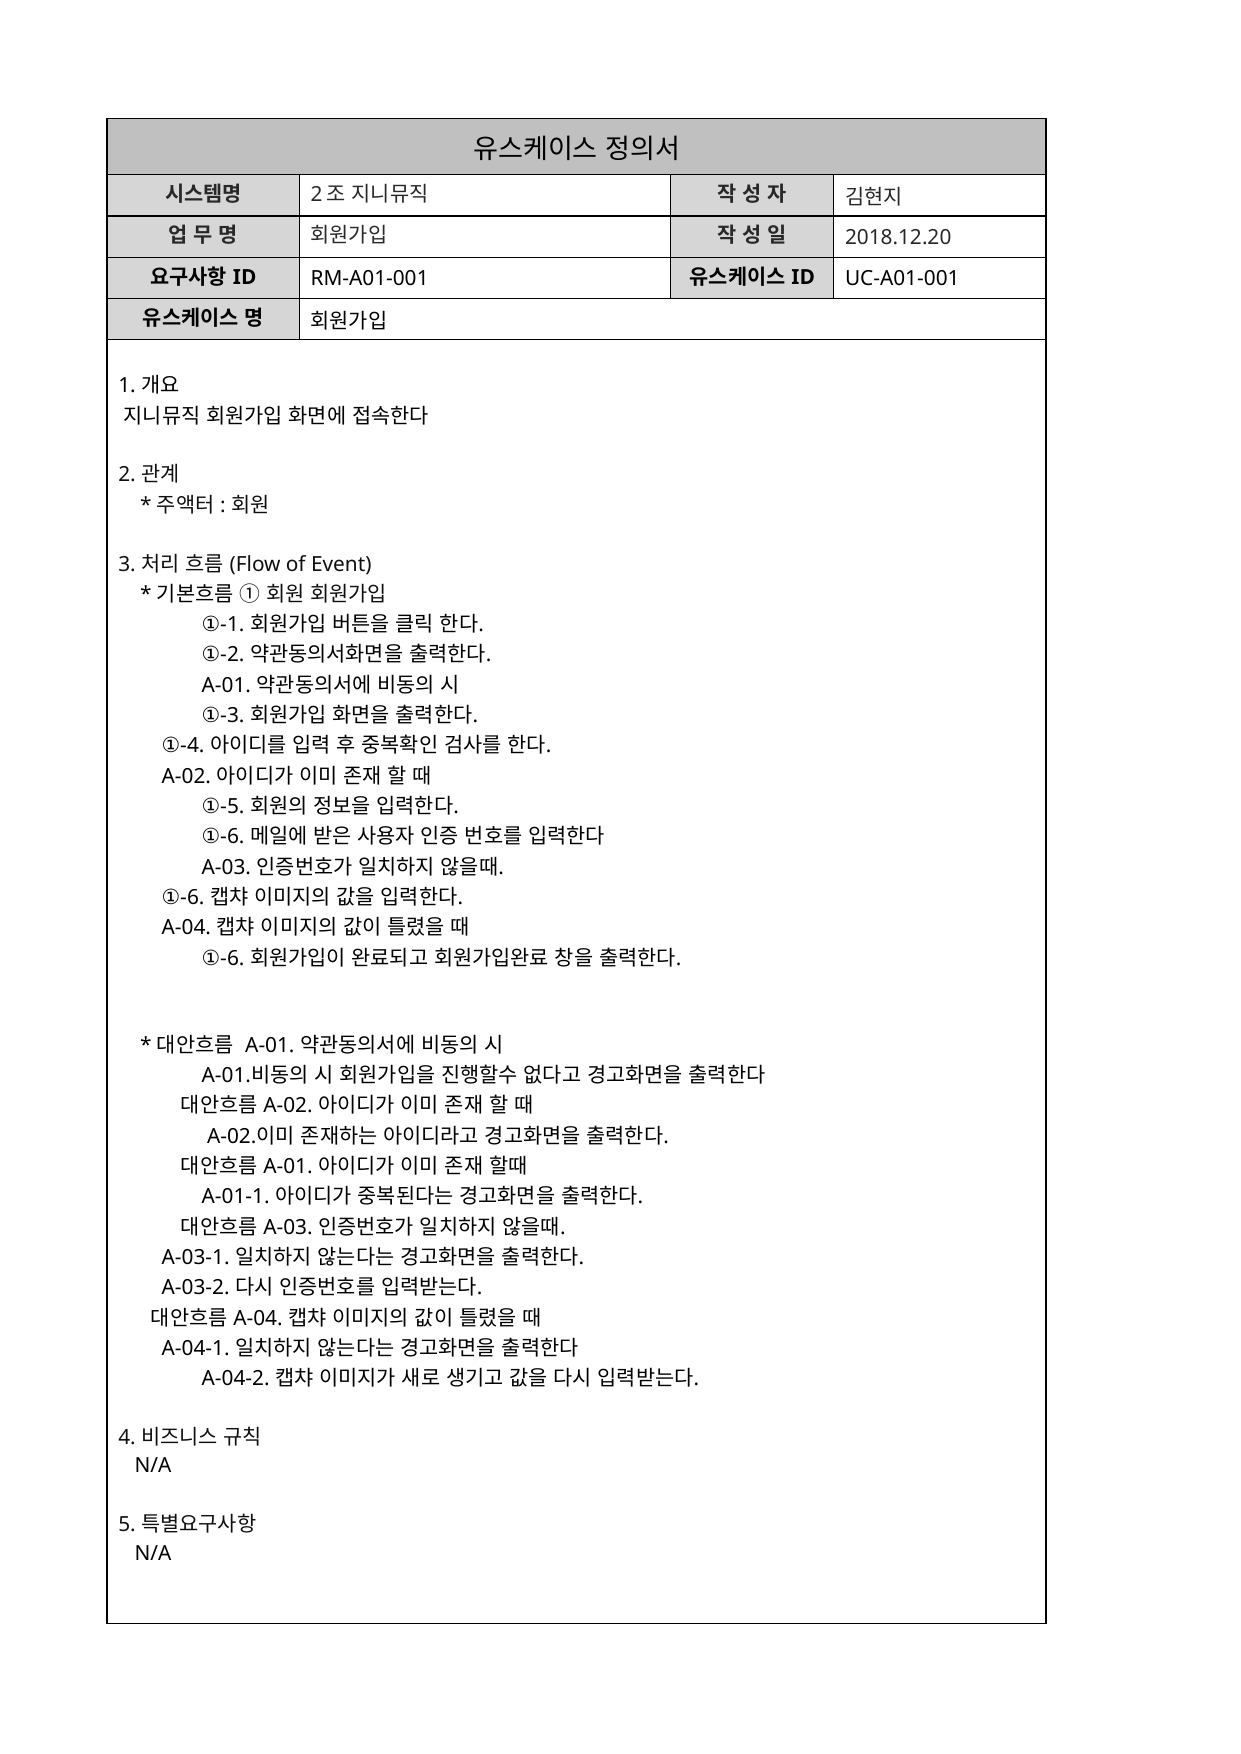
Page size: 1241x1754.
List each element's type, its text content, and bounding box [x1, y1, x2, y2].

table_header 유스케이스 정의서 [108, 119, 1045, 174]
table_cell 작 성 일 [671, 217, 833, 257]
table_cell 시스템명 [108, 175, 299, 215]
table_cell 회원가입 [300, 299, 1045, 339]
table_cell UC-A01-001 [834, 258, 1045, 298]
table_cell RM-A01-001 [300, 258, 670, 298]
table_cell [108, 340, 1045, 1623]
table_cell 2조 지니뮤직 [300, 175, 670, 215]
table_cell 2018.12.20 [834, 217, 1045, 257]
table_cell 작 성 자 [671, 175, 833, 215]
table_cell 김현지 [834, 175, 1045, 215]
table_cell 요구사항 ID [108, 258, 299, 298]
table_cell 업 무 명 [108, 217, 299, 257]
table_cell 유스케이스 ID [671, 258, 833, 298]
table_cell 회원가입 [300, 217, 670, 257]
table_cell 유스케이스 명 [108, 299, 299, 339]
